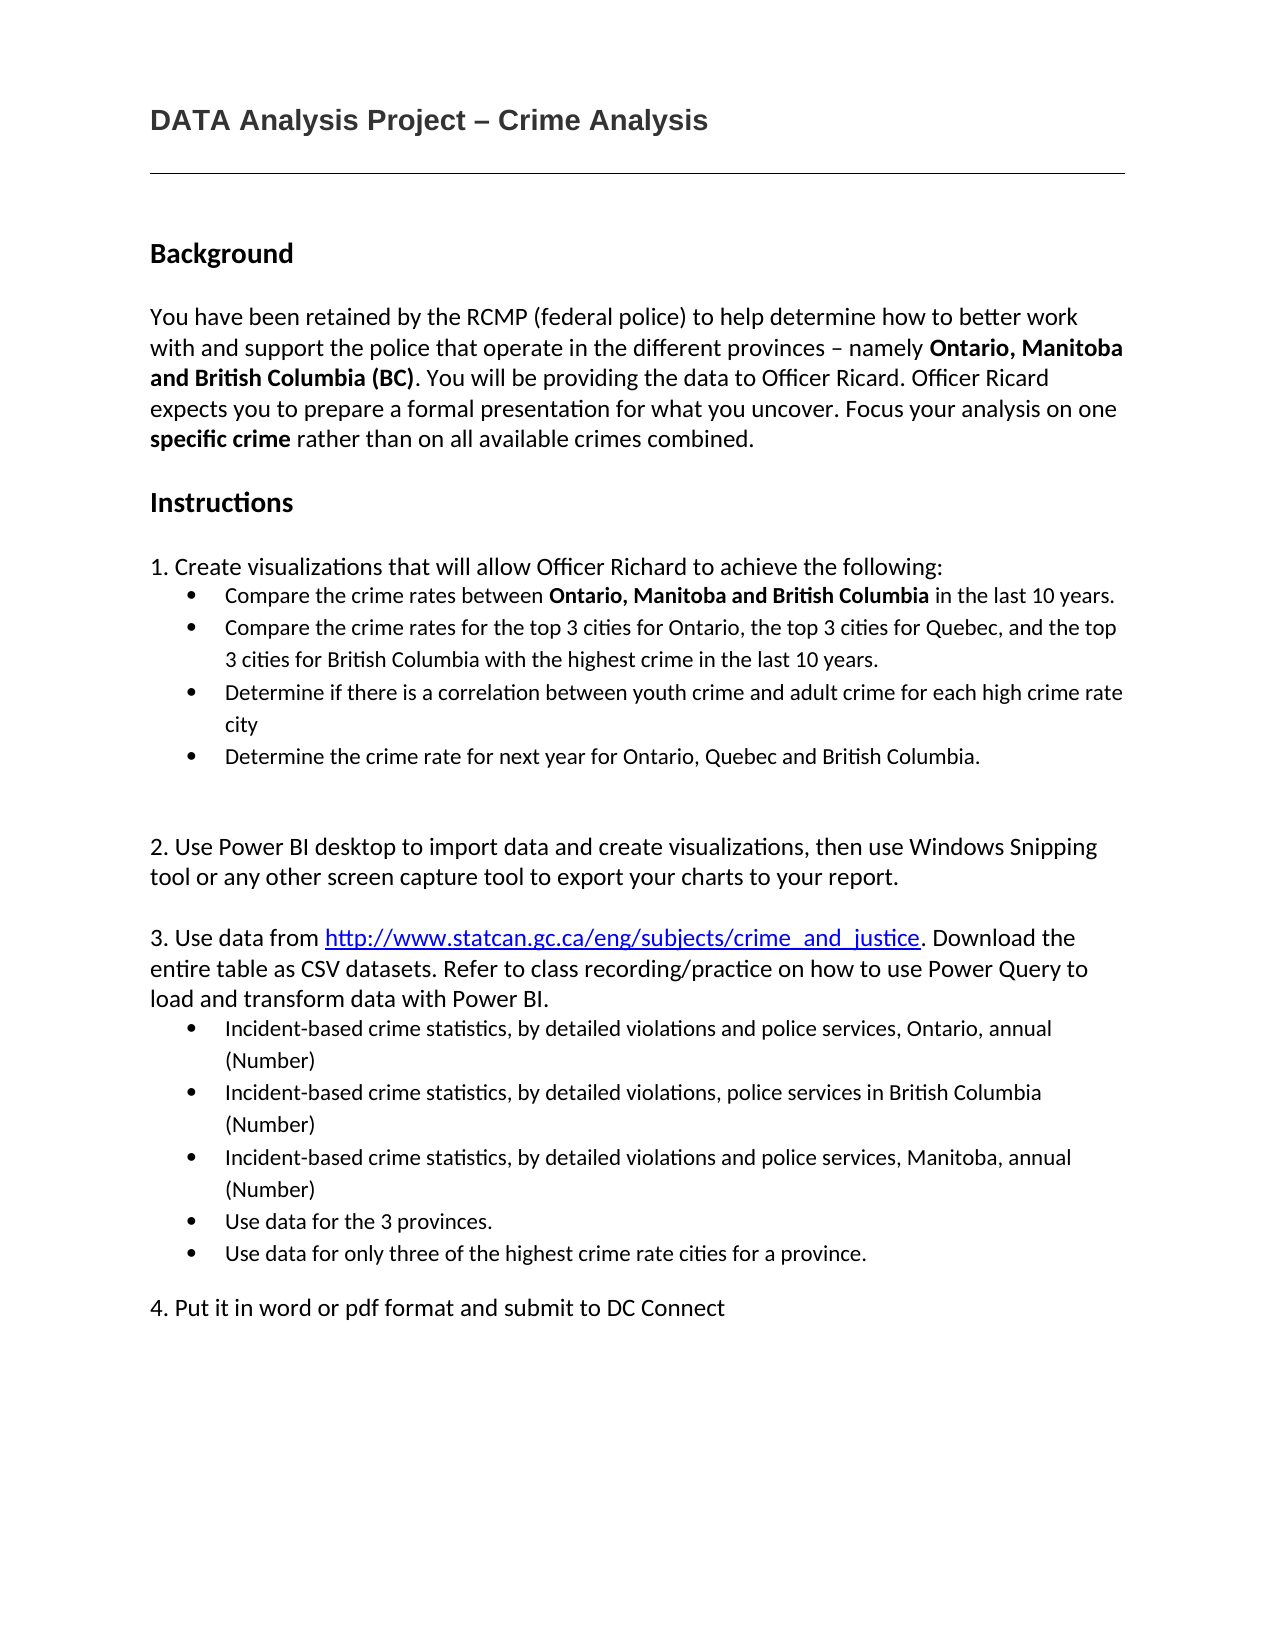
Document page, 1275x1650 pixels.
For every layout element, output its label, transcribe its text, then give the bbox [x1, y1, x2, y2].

text 2. Use Power BI desktop to import data and create visualizations, then use Windows Snipping tool or any other screen capture tool to export your charts to your report. [150, 831, 1125, 892]
text 4. Put it in word or pdf format and submit to DC Connect [150, 1292, 1125, 1323]
list Compare the crime rates between Ontario, Manitoba and British Columbia in the last 10 years. [187, 581, 1125, 609]
text DATA Analysis Project – Crime Analysis [150, 103, 1125, 137]
list Determine the crime rate for next year for Ontario, Quebec and British Columbia. [187, 742, 1125, 770]
list Determine if there is a correlation between youth crime and adult crime for each high crime rate city [187, 678, 1125, 738]
text Instructions [150, 484, 1125, 520]
list Incident-based crime statistics, by detailed violations and police services, Ontario, annual (Number) [187, 1014, 1125, 1074]
list Incident-based crime statistics, by detailed violations and police services, Manitoba, annual (Number) [187, 1143, 1125, 1203]
list Compare the crime rates for the top 3 cities for Ontario, the top 3 cities for Quebec, and the top 3 cities for British Columbia with the highest crime in the last 10 years. [187, 613, 1125, 673]
list Use data for only three of the highest crime rate cities for a province. [187, 1239, 1125, 1267]
text You have been retained by the RCMP (federal police) to help determine how to better work with and support the police that operate in the different provinces – namely Ontario, Manitoba and British Columbia (BC). You will be providing the data to Officer Ricard. Officer Ricard expects you to prepare a formal presentation for what you uncover. Focus your analysis on one specific crime rather than on all available crimes combined. [150, 301, 1125, 454]
list Use data for the 3 provinces. [187, 1207, 1125, 1235]
text 3. Use data from http://www.statcan.gc.ca/eng/subjects/crime_and_justice. Download the entire table as CSV datasets. Refer to class recording/practice on how to use Power Query to load and transform data with Power BI. [150, 922, 1125, 1014]
text Background [150, 235, 1125, 271]
list Incident-based crime statistics, by detailed violations, police services in British Columbia (Number) [187, 1078, 1125, 1138]
text 1. Create visualizations that will allow Officer Richard to achieve the following: [150, 551, 1125, 581]
